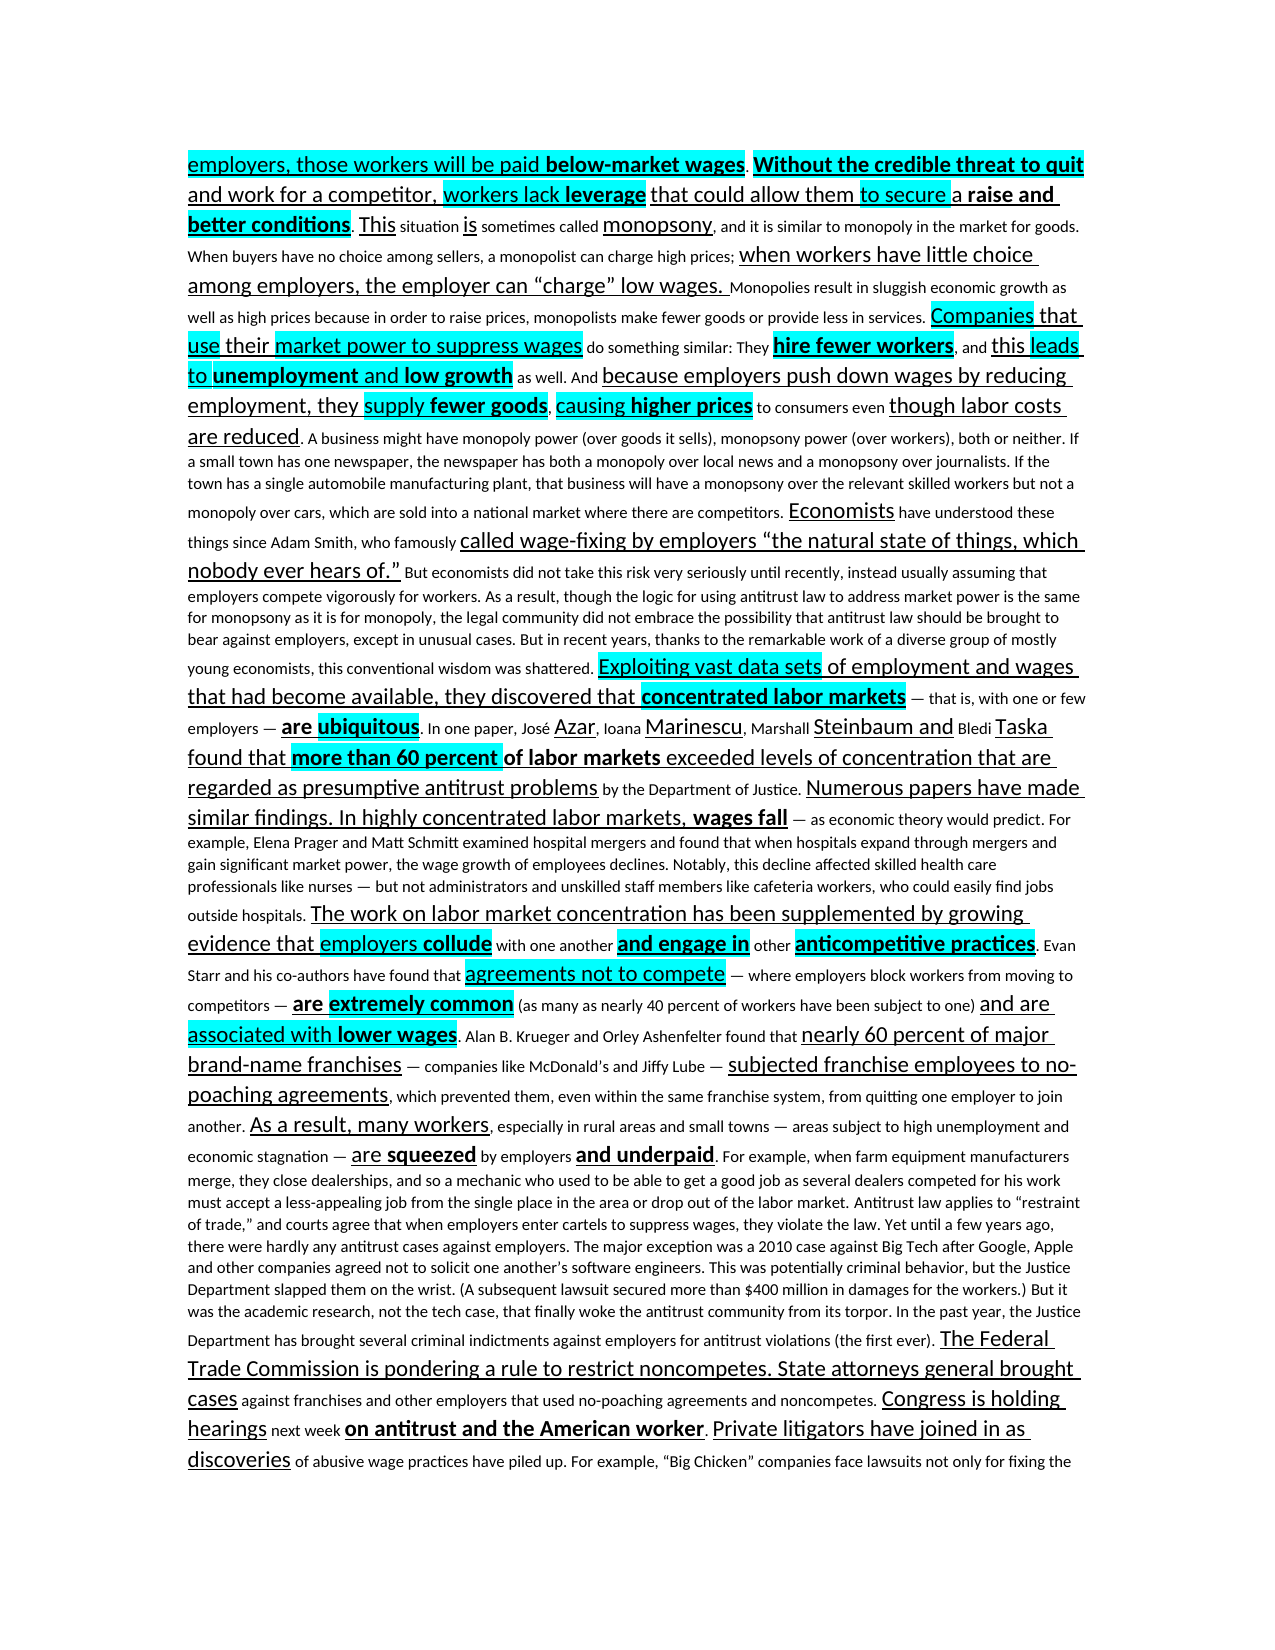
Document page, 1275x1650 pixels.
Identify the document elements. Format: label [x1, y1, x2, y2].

text [187, 150, 1087, 1473]
